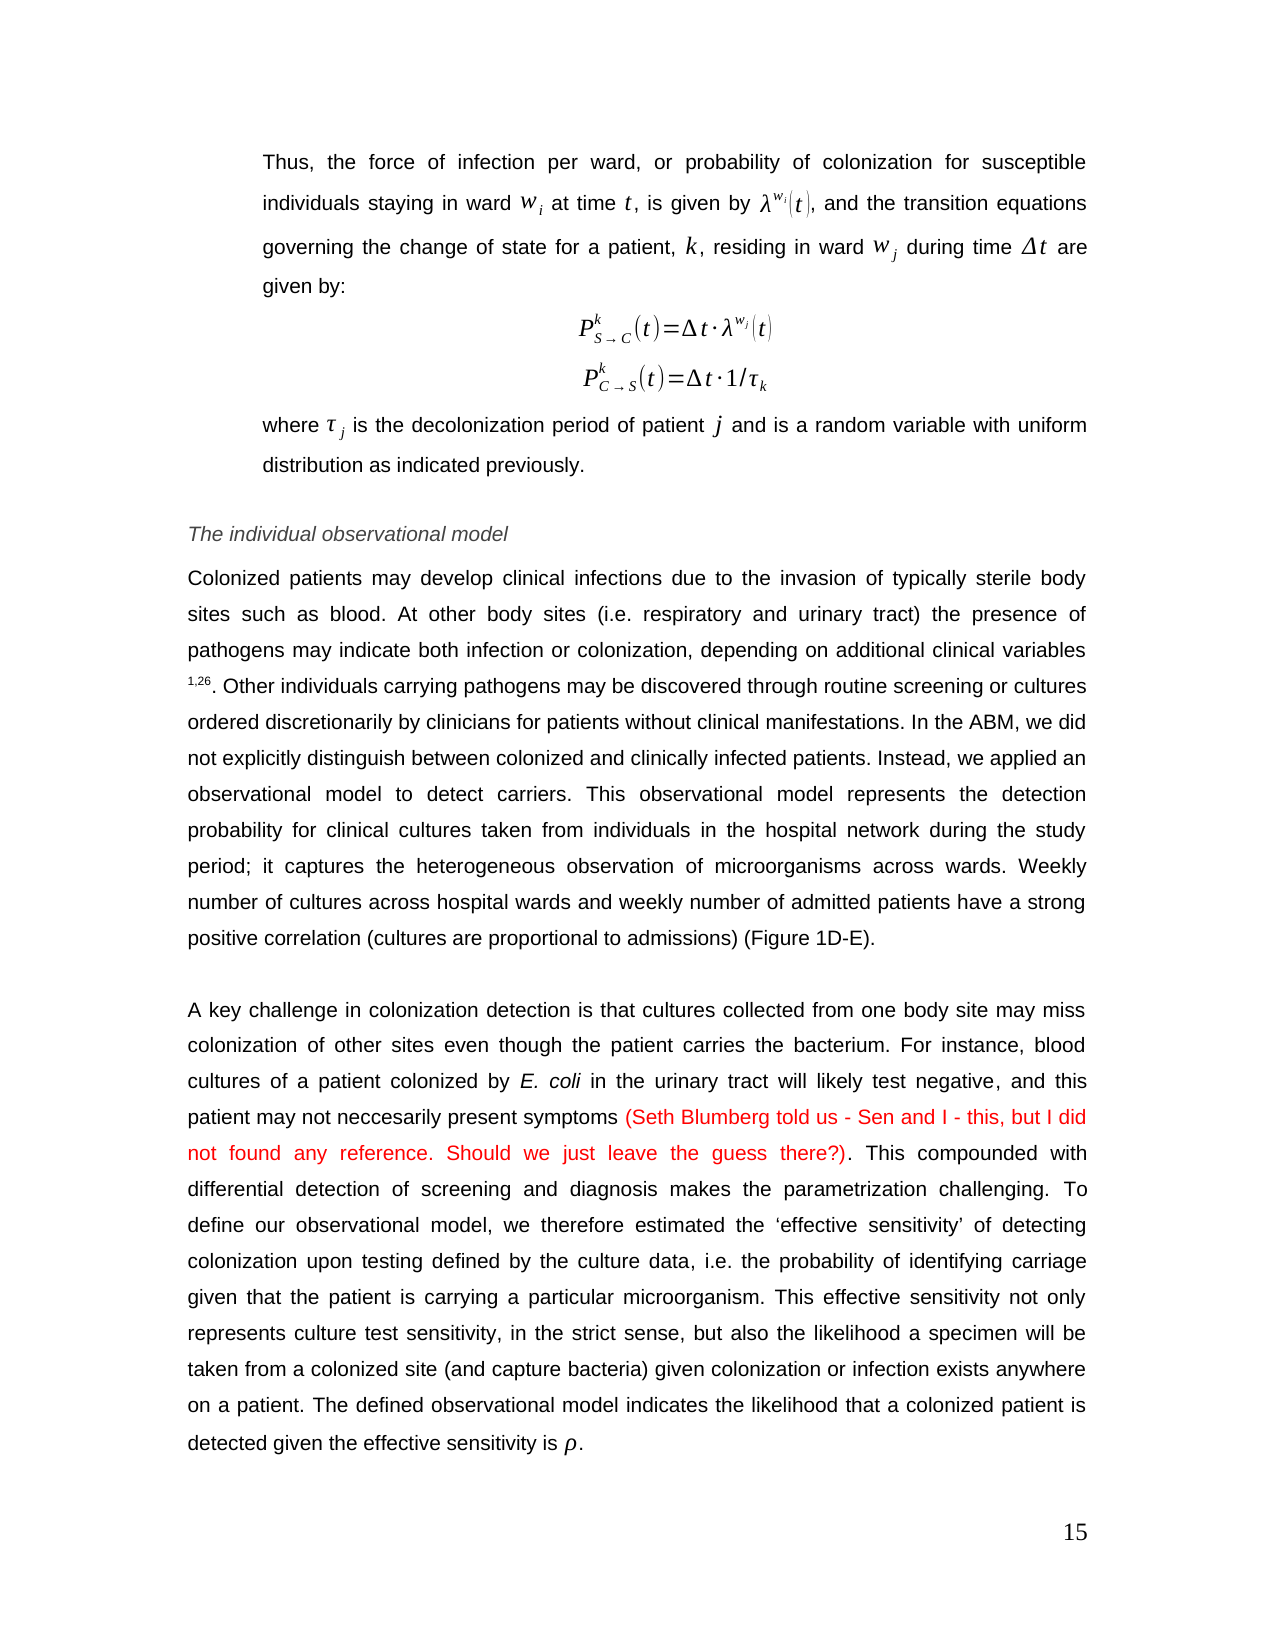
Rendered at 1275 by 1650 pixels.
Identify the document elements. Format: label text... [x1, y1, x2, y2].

subtitle The individual observational model [187, 522, 1087, 546]
text where is the decolonization period of patient and is a random variable with uniform distribution as indicated previously. [262, 409, 1087, 477]
text Colonized patients may develop clinical infections due to the invasion of typically sterile body sites such as blood. At other body sites (i.e. respiratory and urinary tract) the presence of pathogens may indicate both infection or colonization, depending on additional clinical variables 1,26. Other individuals carrying pathogens may be discovered through routine screening or cultures ordered discretionarily by clinicians for patients without clinical manifestations. In the ABM, we did not explicitly distinguish between colonized and clinically infected patients. Instead, we applied an observational model to detect carriers. This observational model represents the detection probability for clinical cultures taken from individuals in the hospital network during the study period; it captures the heterogeneous observation of microorganisms across wards. Weekly number of cultures across hospital wards and weekly number of admitted patients have a strong positive correlation (cultures are proportional to admissions) (Figure 1D-E). [187, 566, 1087, 949]
text Thus, the force of infection per ward, or probability of colonization for susceptible individuals staying in ward at time , is given by , and the transition equations governing the change of state for a patient, , residing in ward during time are given by: [262, 150, 1087, 298]
text A key challenge in colonization detection is that cultures collected from one body site may miss colonization of other sites even though the patient carries the bacterium. For instance, blood cultures of a patient colonized by E. coli in the urinary tract will likely test negative, and this patient may not neccesarily present symptoms (Seth Blumberg told us - Sen and I - this, but I did not found any reference. Should we just leave the guess there?). This compounded with differential detection of screening and diagnosis makes the parametrization challenging. To define our observational model, we therefore estimated the ‘effective sensitivity’ of detecting colonization upon testing defined by the culture data, i.e. the probability of identifying carriage given that the patient is carrying a particular microorganism. This effective sensitivity not only represents culture test sensitivity, in the strict sense, but also the likelihood a specimen will be taken from a colonized site (and capture bacteria) given colonization or infection exists anywhere on a patient. The defined observational model indicates the likelihood that a colonized patient is detected given the effective sensitivity is . [187, 997, 1087, 1456]
